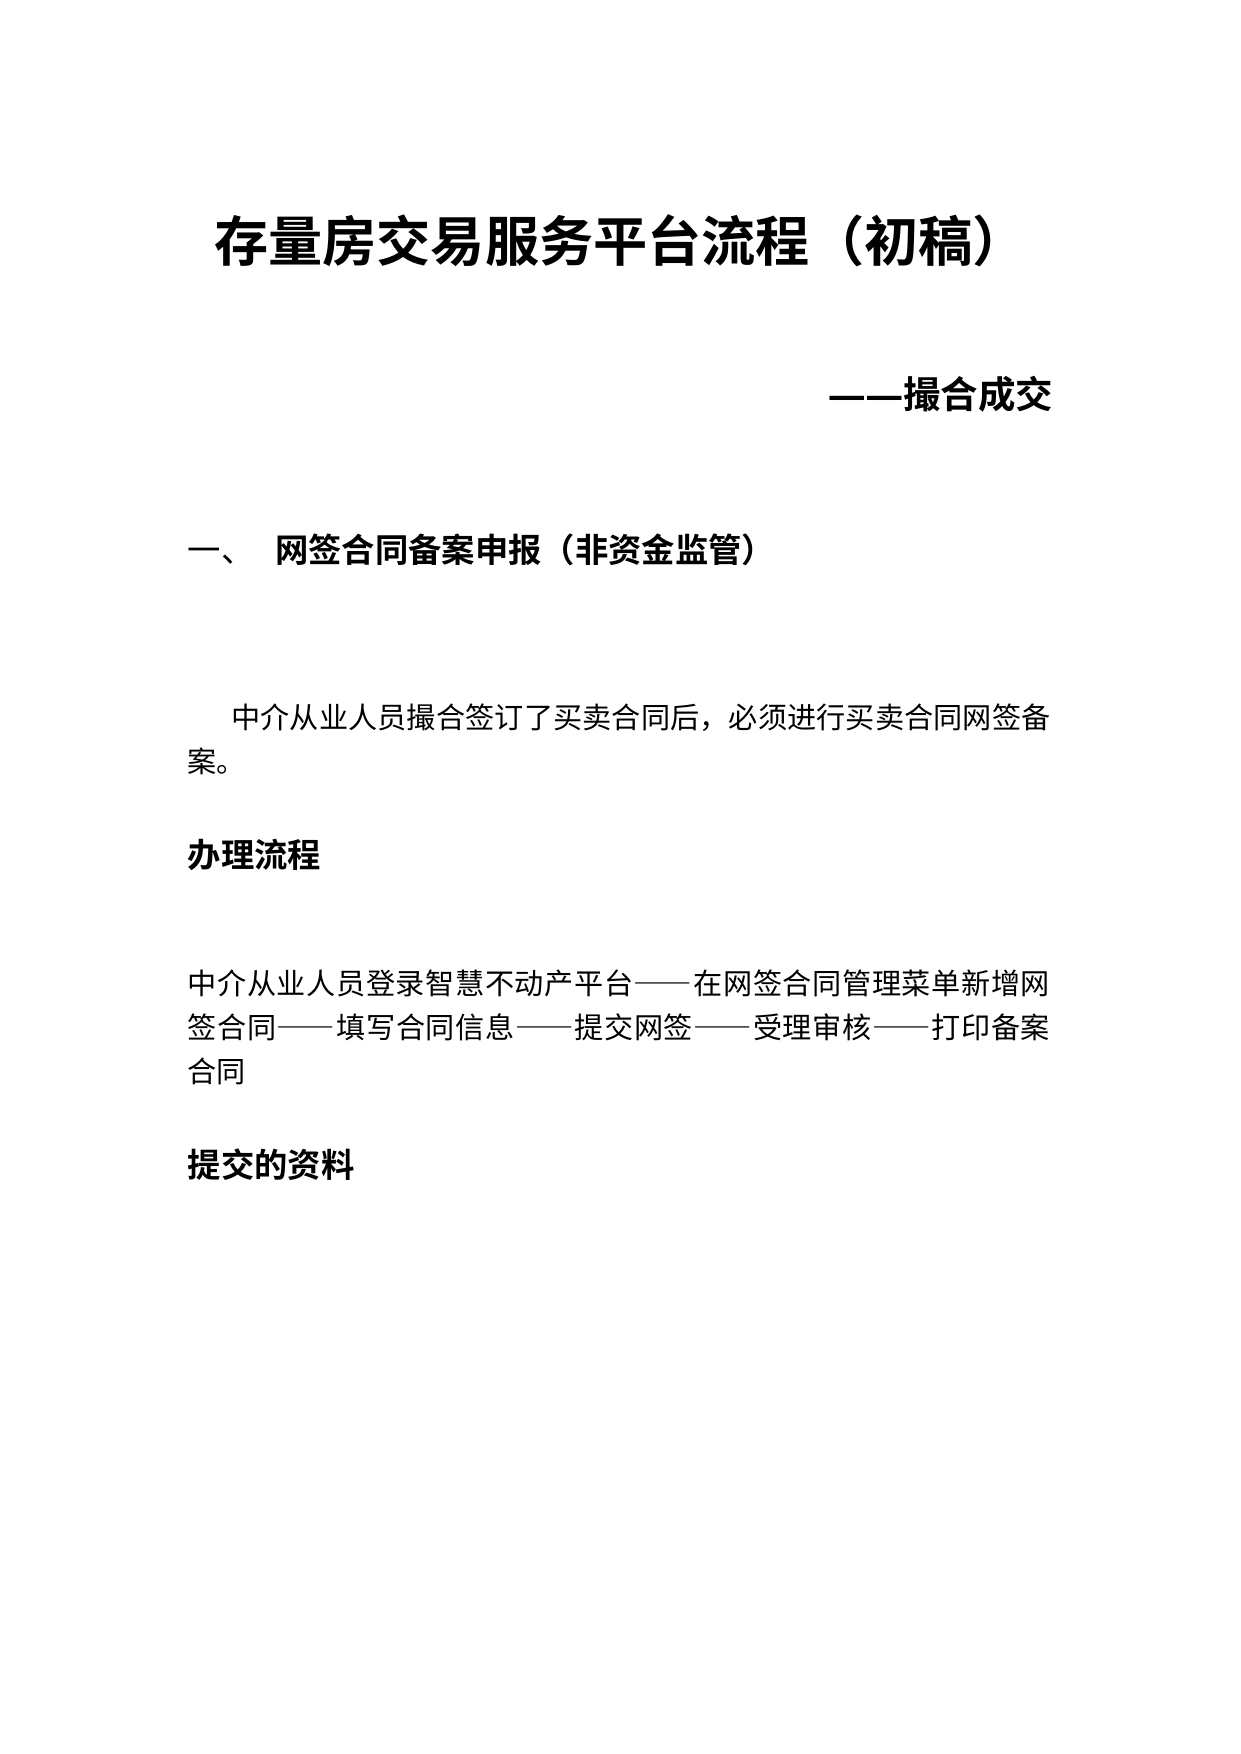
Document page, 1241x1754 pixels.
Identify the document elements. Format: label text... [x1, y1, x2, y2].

text 中介从业人员撮合签订了买卖合同后，必须进行买卖合同网签备案。 [187, 694, 1053, 782]
text ——撮合成交 [187, 343, 1053, 431]
subtitle 提交的资料 [187, 1119, 1053, 1207]
text 存量房交易服务平台流程（初稿） [187, 194, 1053, 282]
subtitle 办理流程 [187, 809, 1053, 897]
subtitle 网签合同备案申报（非资金监管） [187, 504, 1053, 592]
text 中介从业人员登录智慧不动产平台——在网签合同管理菜单新增网签合同——填写合同信息——提交网签——受理审核——打印备案合同 [187, 959, 1053, 1092]
